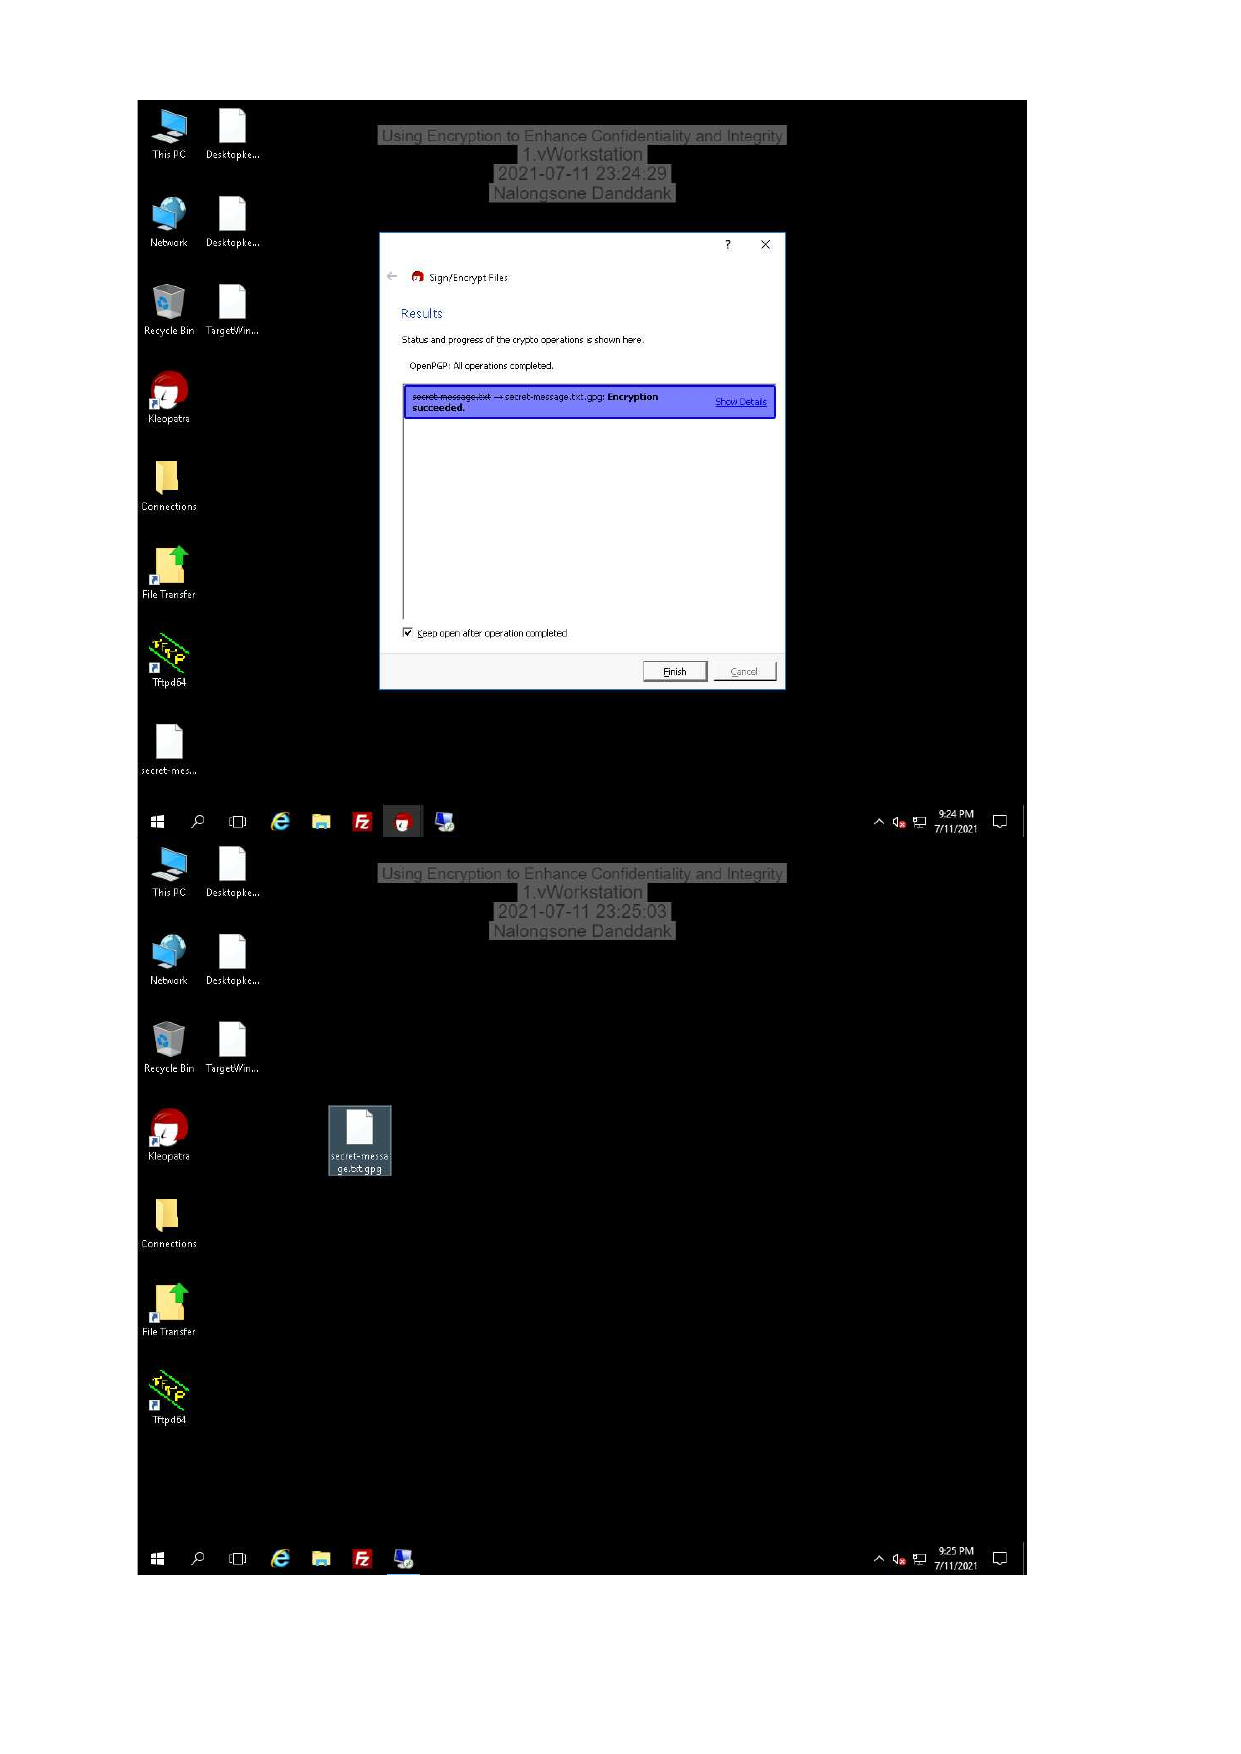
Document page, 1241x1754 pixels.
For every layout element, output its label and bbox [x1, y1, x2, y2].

picture [137, 100, 1027, 1575]
